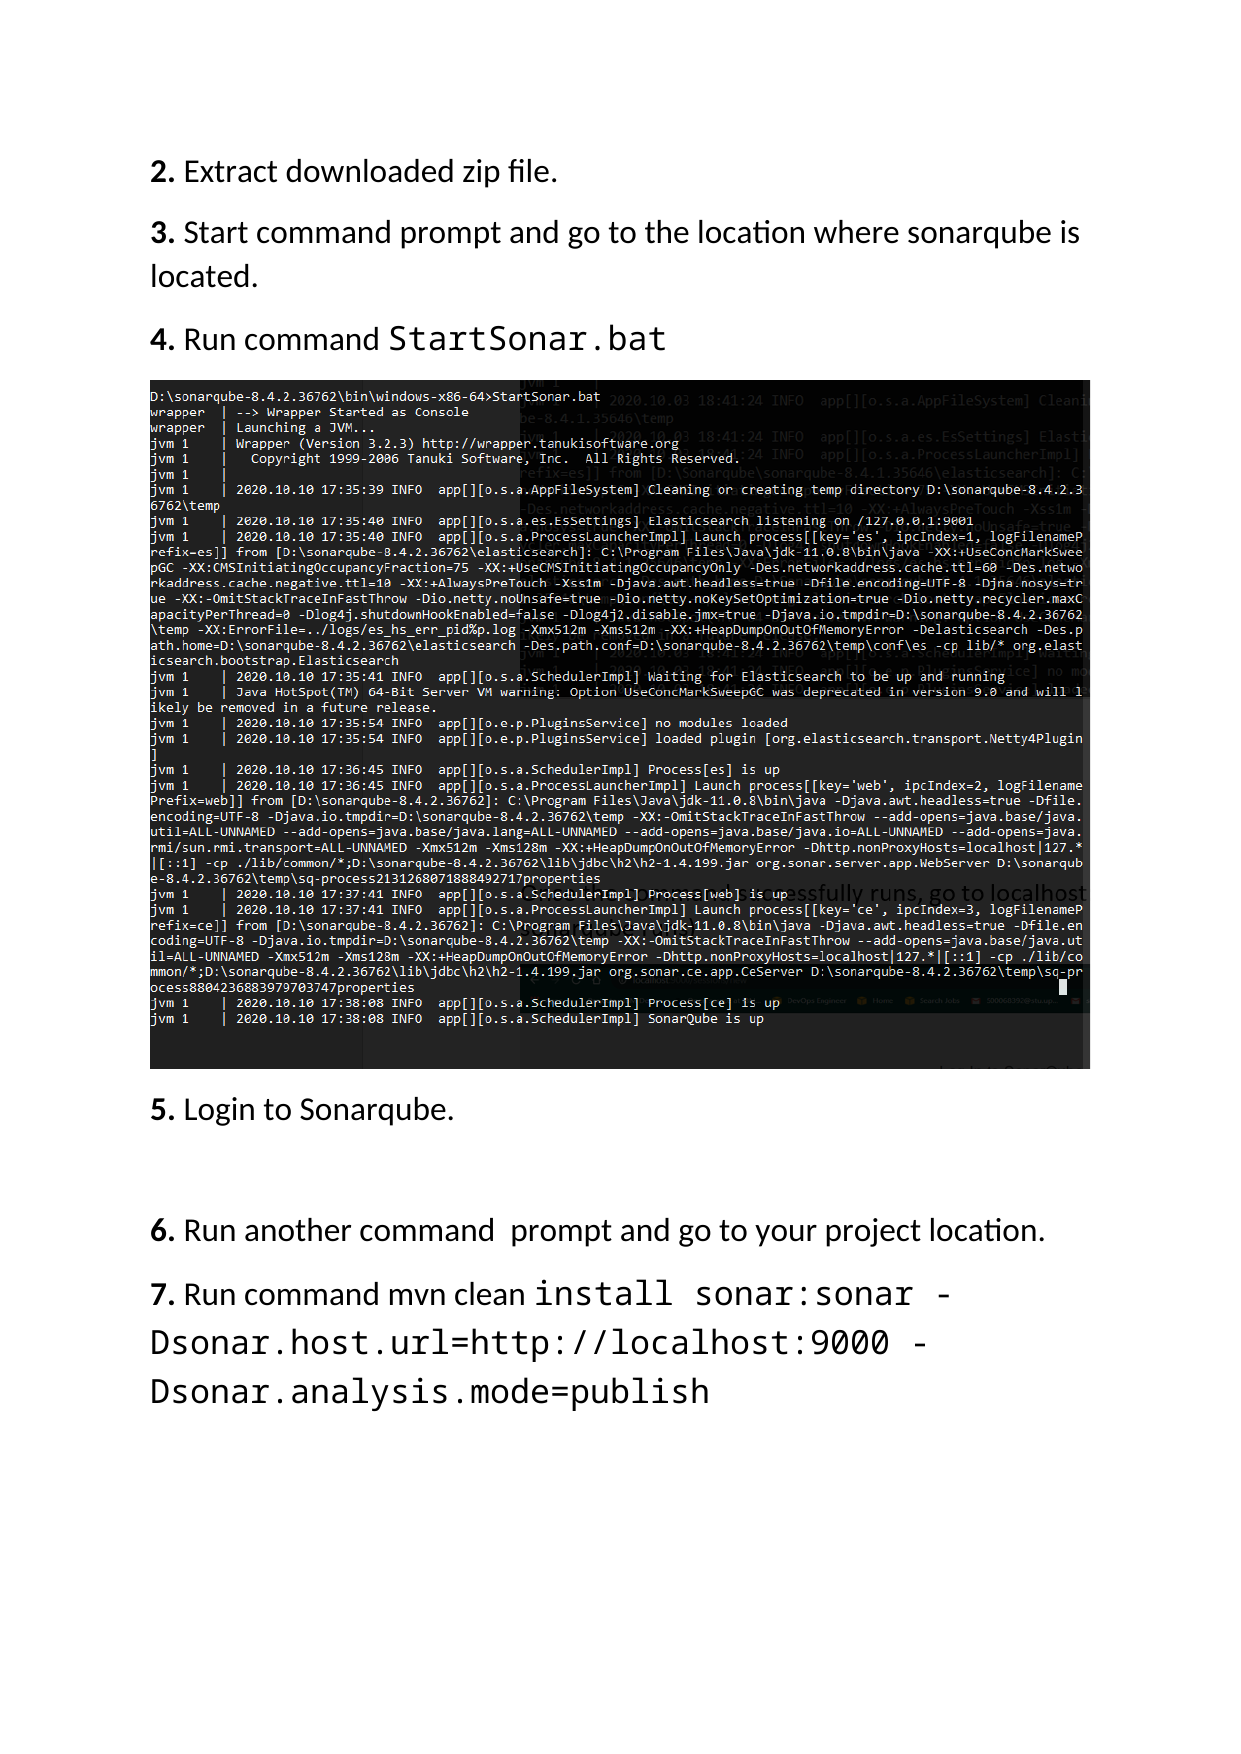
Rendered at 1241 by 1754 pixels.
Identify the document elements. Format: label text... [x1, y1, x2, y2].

picture [150, 380, 1091, 1069]
text 7. Run command mvn clean install sonar:sonar -Dsonar.host.url=http://localhost:9000 -Dsonar.analysis.mode=publish [150, 1269, 1090, 1413]
text 5. Login to Sonarqube. [150, 1088, 1090, 1128]
text 4. Run command StartSonar.bat [150, 315, 1090, 361]
text 2. Extract downloaded zip file. [150, 150, 1090, 191]
text 6. Run another command prompt and go to your project location. [150, 1209, 1090, 1249]
text 3. Start command prompt and go to the location where sonarqube is located. [150, 211, 1090, 295]
